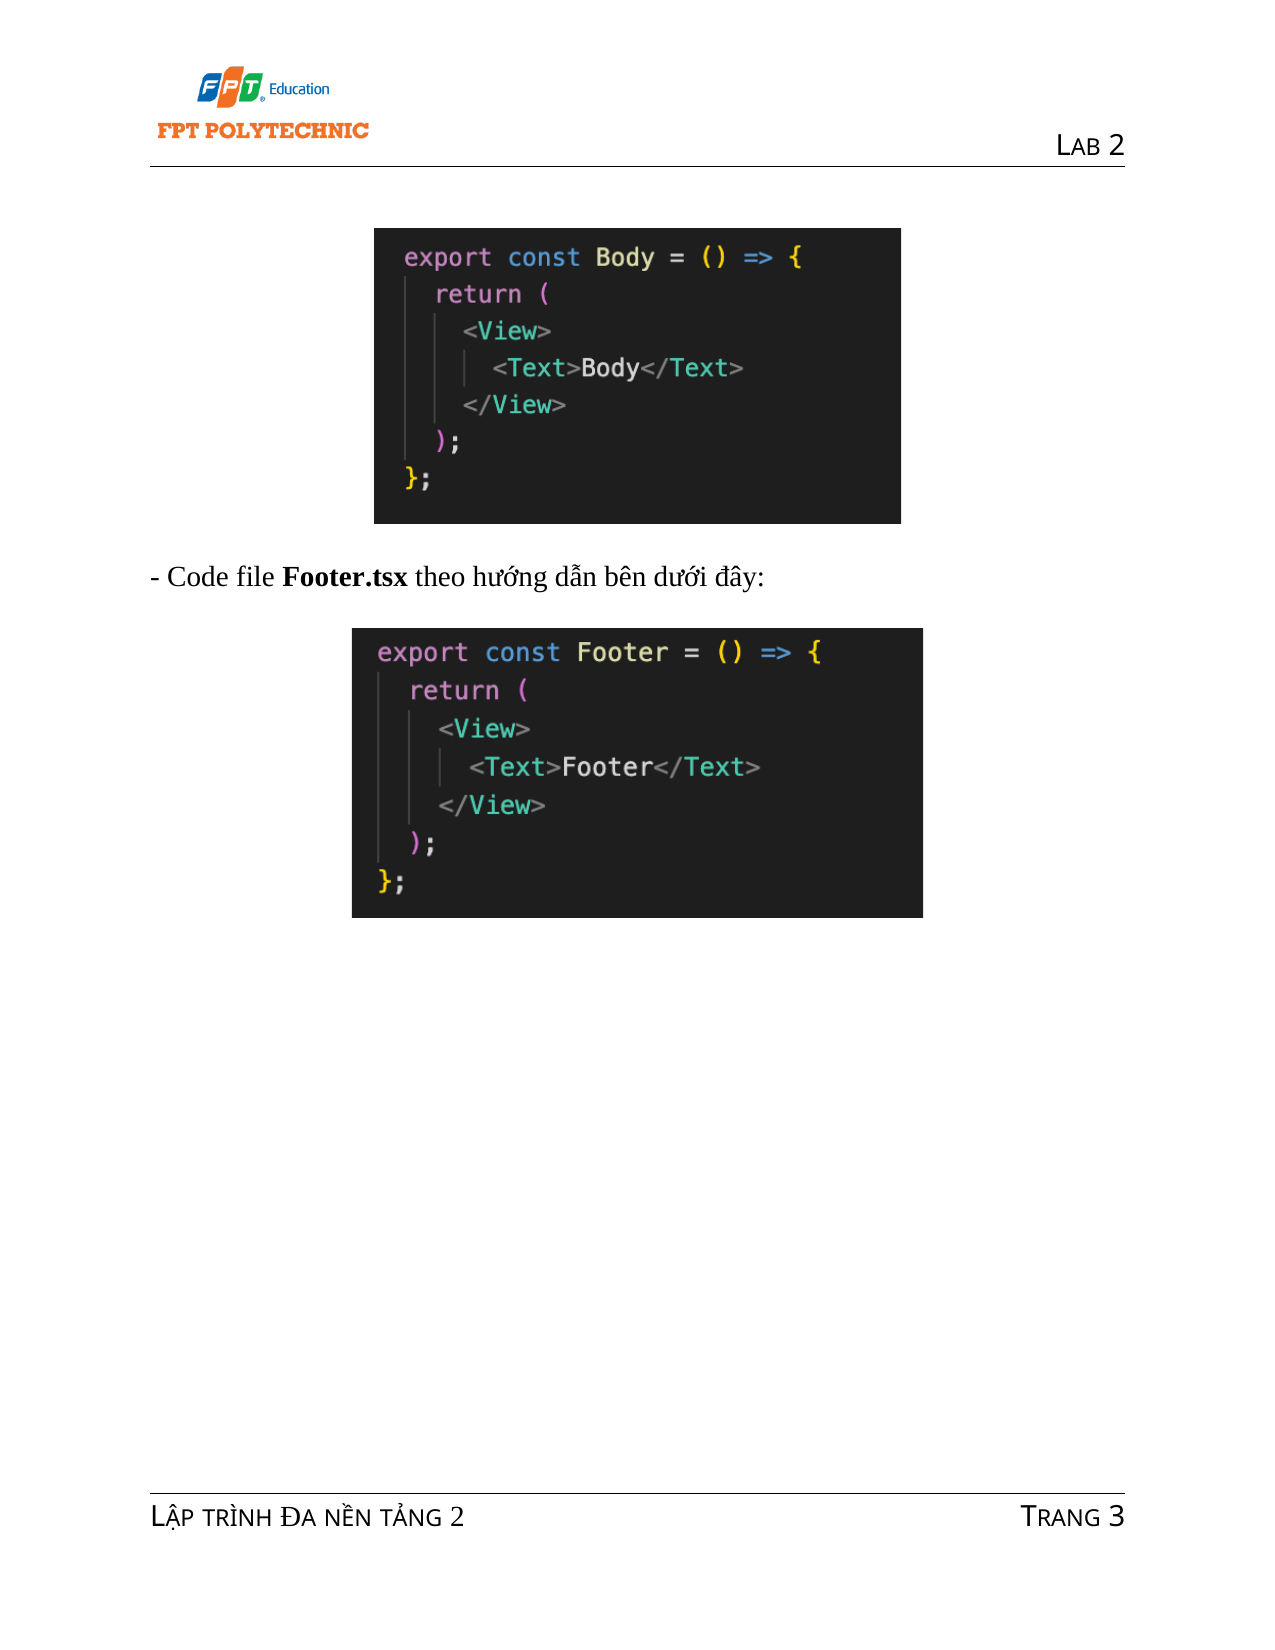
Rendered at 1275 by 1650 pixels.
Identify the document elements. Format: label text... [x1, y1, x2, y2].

picture [351, 628, 924, 918]
picture [150, 57, 375, 155]
text - Code file Footer.tsx theo hướng dẫn bên dưới đây: [150, 559, 1125, 592]
picture [374, 228, 902, 524]
